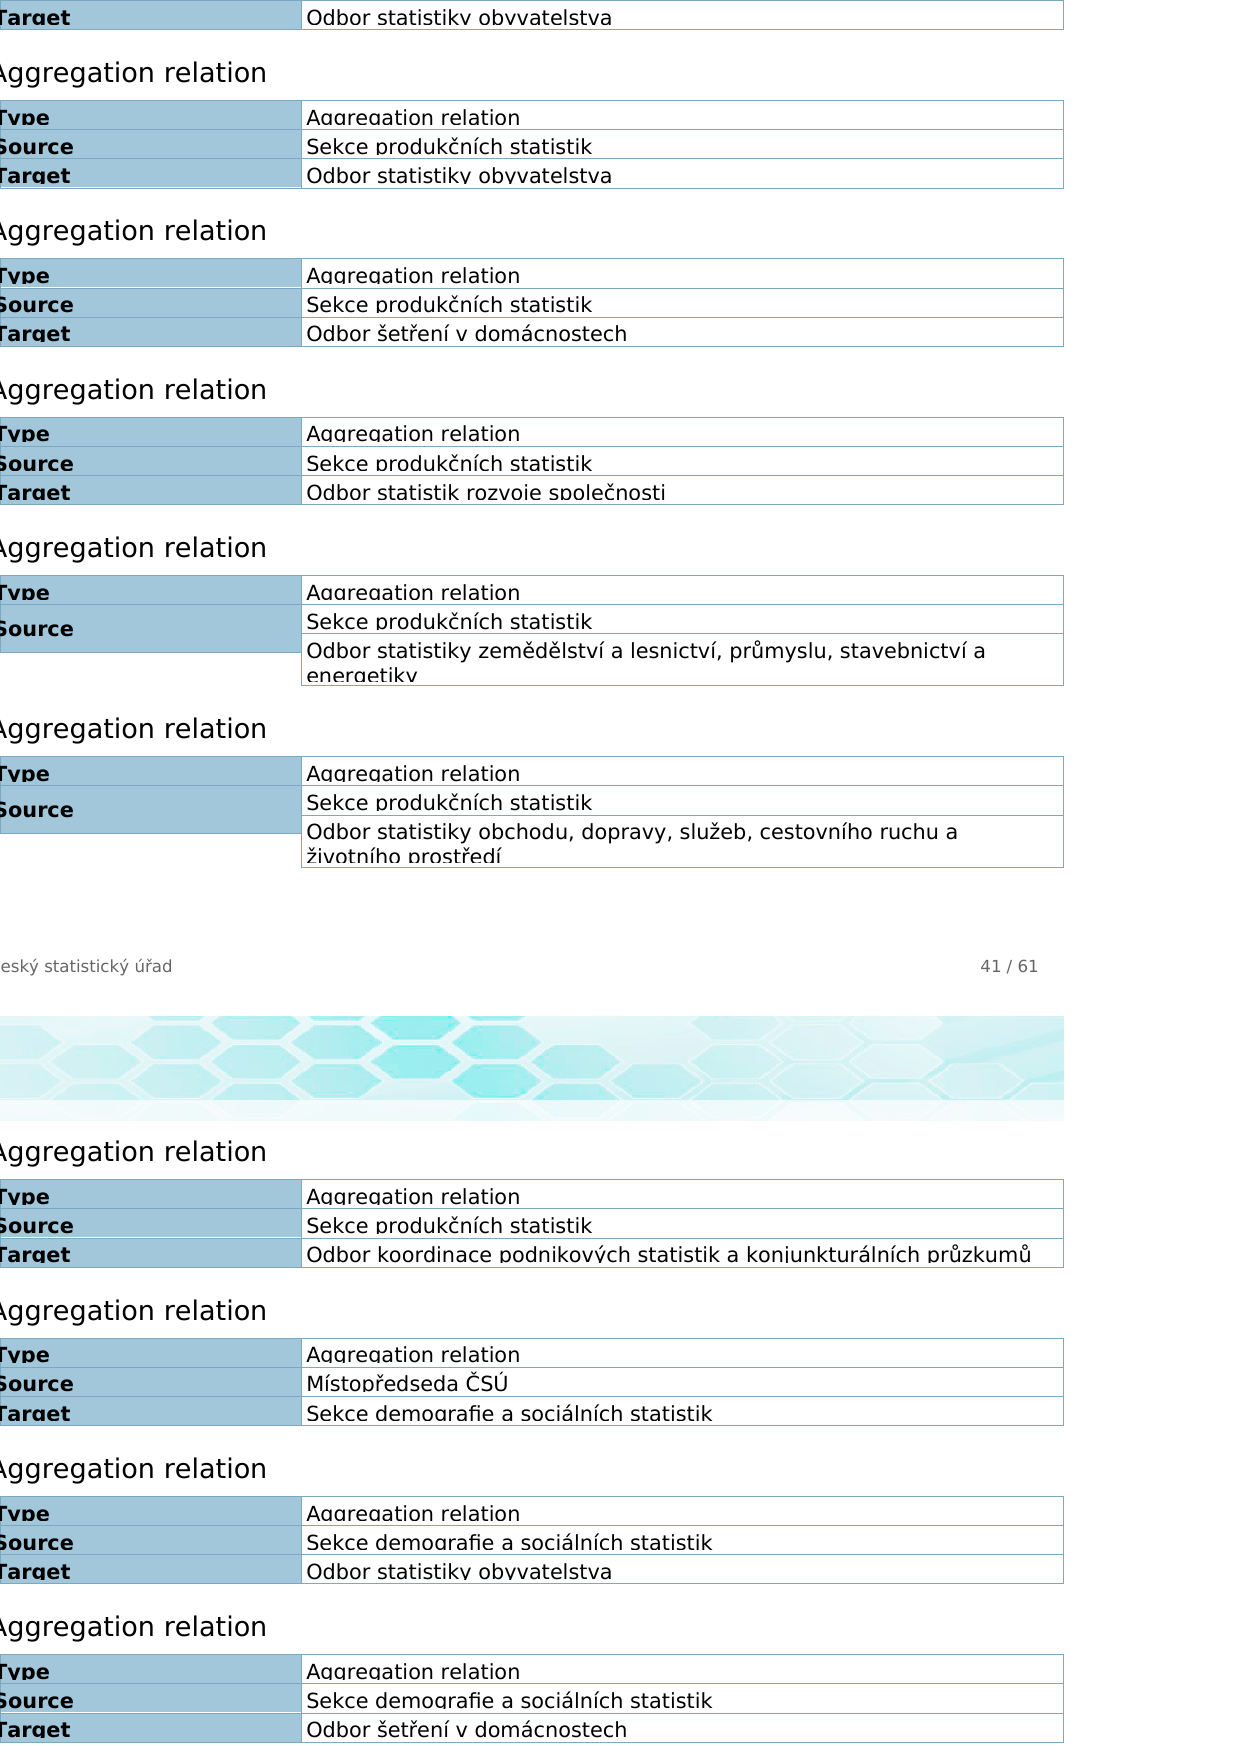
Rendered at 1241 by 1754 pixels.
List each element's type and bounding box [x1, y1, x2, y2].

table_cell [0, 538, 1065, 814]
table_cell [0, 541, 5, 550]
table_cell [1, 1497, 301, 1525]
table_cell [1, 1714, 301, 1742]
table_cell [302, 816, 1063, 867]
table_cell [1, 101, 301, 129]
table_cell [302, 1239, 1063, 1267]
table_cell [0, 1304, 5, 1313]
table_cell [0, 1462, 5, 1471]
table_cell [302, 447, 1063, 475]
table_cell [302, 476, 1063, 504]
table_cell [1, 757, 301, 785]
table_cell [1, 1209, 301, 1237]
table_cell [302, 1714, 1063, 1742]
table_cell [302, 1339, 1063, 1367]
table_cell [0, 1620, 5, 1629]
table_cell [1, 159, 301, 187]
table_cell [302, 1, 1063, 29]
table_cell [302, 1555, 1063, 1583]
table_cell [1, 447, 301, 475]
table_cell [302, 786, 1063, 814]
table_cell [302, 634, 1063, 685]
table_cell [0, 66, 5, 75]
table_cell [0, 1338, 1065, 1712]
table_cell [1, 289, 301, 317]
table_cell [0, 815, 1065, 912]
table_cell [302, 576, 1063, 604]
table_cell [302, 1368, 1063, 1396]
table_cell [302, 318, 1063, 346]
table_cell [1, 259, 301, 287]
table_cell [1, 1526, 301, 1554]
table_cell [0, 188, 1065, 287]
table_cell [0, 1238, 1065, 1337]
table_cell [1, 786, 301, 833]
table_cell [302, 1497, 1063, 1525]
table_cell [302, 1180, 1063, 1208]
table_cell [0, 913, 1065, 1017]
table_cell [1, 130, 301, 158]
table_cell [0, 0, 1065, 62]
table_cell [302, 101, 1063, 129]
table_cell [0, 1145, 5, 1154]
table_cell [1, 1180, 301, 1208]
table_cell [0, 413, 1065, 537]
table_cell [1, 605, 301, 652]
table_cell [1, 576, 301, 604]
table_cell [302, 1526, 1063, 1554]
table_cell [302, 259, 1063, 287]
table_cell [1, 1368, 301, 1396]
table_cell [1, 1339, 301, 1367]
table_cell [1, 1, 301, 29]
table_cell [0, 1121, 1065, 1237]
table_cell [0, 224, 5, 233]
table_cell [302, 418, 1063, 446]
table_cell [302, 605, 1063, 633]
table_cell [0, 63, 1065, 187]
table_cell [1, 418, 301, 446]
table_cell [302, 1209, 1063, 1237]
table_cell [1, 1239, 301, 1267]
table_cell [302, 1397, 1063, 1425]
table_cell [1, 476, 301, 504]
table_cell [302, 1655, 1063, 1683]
picture [0, 1016, 1064, 1121]
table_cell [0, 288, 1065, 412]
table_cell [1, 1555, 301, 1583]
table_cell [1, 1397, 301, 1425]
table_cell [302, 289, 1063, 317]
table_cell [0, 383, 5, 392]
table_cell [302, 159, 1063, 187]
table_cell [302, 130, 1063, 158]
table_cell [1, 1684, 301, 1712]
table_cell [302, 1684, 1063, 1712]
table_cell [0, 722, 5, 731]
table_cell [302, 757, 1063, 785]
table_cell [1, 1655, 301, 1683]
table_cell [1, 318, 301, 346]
